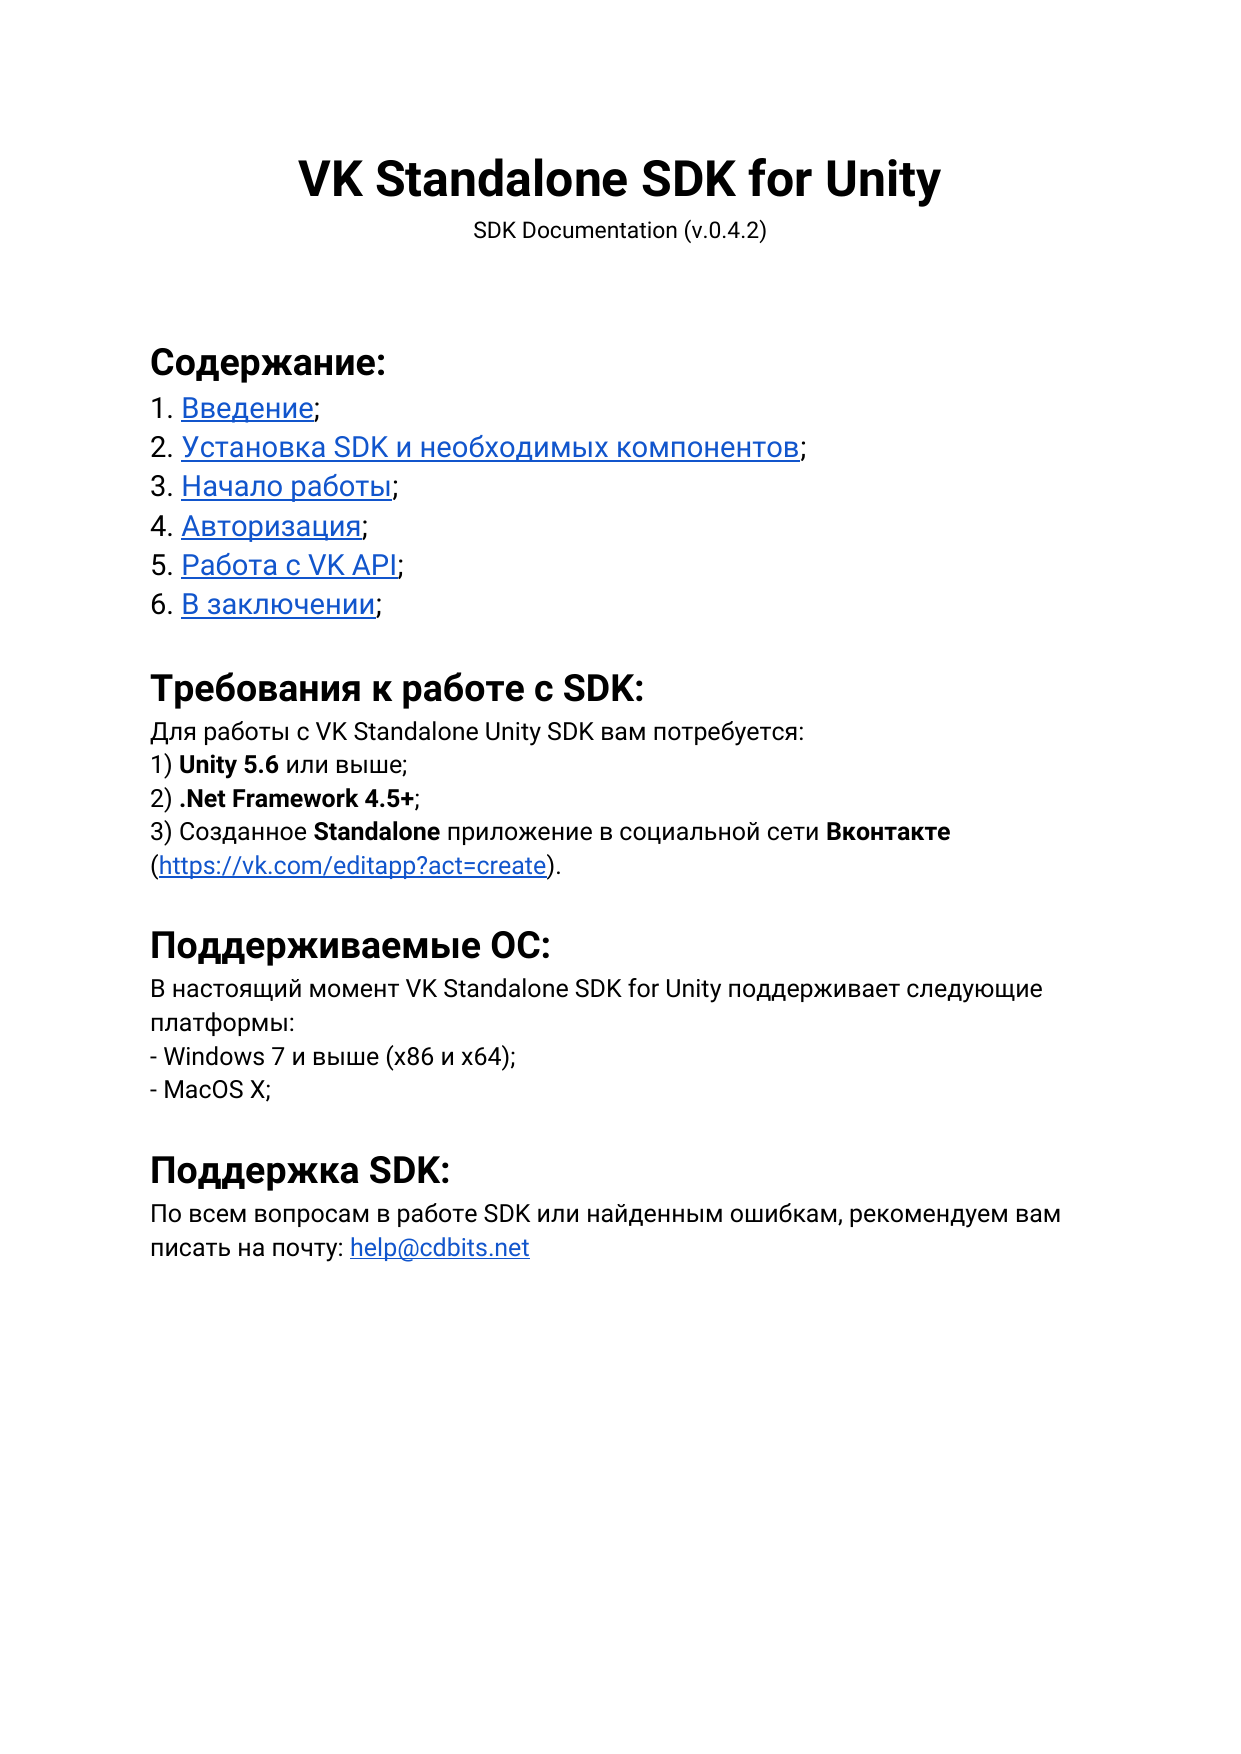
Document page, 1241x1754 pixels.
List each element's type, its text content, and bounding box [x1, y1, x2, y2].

text 4. Авторизация; [150, 509, 1090, 543]
text Для работы с VK Standalone Unity SDK вам потребуется: [150, 717, 1090, 746]
text Поддерживаемые ОС: [150, 924, 1090, 968]
text 3) Созданное Standalone приложение в социальной сети Вконтакте (https://vk.com/editapp?act=create). [150, 818, 1090, 881]
text В настоящий момент VK Standalone SDK for Unity поддерживает следующие платформы: [150, 975, 1090, 1038]
text Поддержка SDK: [150, 1148, 1090, 1192]
text - Windows 7 и выше (x86 и x64); [150, 1042, 1090, 1071]
text VK Standalone SDK for Unity [150, 150, 1090, 209]
text Содержание: [150, 341, 1090, 385]
text 3. Начало работы; [150, 470, 1090, 504]
text Требования к работе с SDK: [150, 666, 1090, 710]
text 1. Введение; [150, 391, 1090, 425]
text SDK Documentation (v.0.4.2) [150, 217, 1090, 244]
text 2) .Net Framework 4.5+; [150, 784, 1090, 813]
text 5. Работа с VK API; [150, 548, 1090, 582]
text 2. Установка SDK и необходимых компонентов; [150, 431, 1090, 465]
text - MacOS X; [150, 1076, 1090, 1105]
text По всем вопросам в работе SDK или найденным ошибкам, рекомендуем вам писать на почту: help@cdbits.net [150, 1199, 1090, 1262]
text 6. В заключении; [150, 588, 1090, 622]
text 1) Unity 5.6 или выше; [150, 750, 1090, 779]
